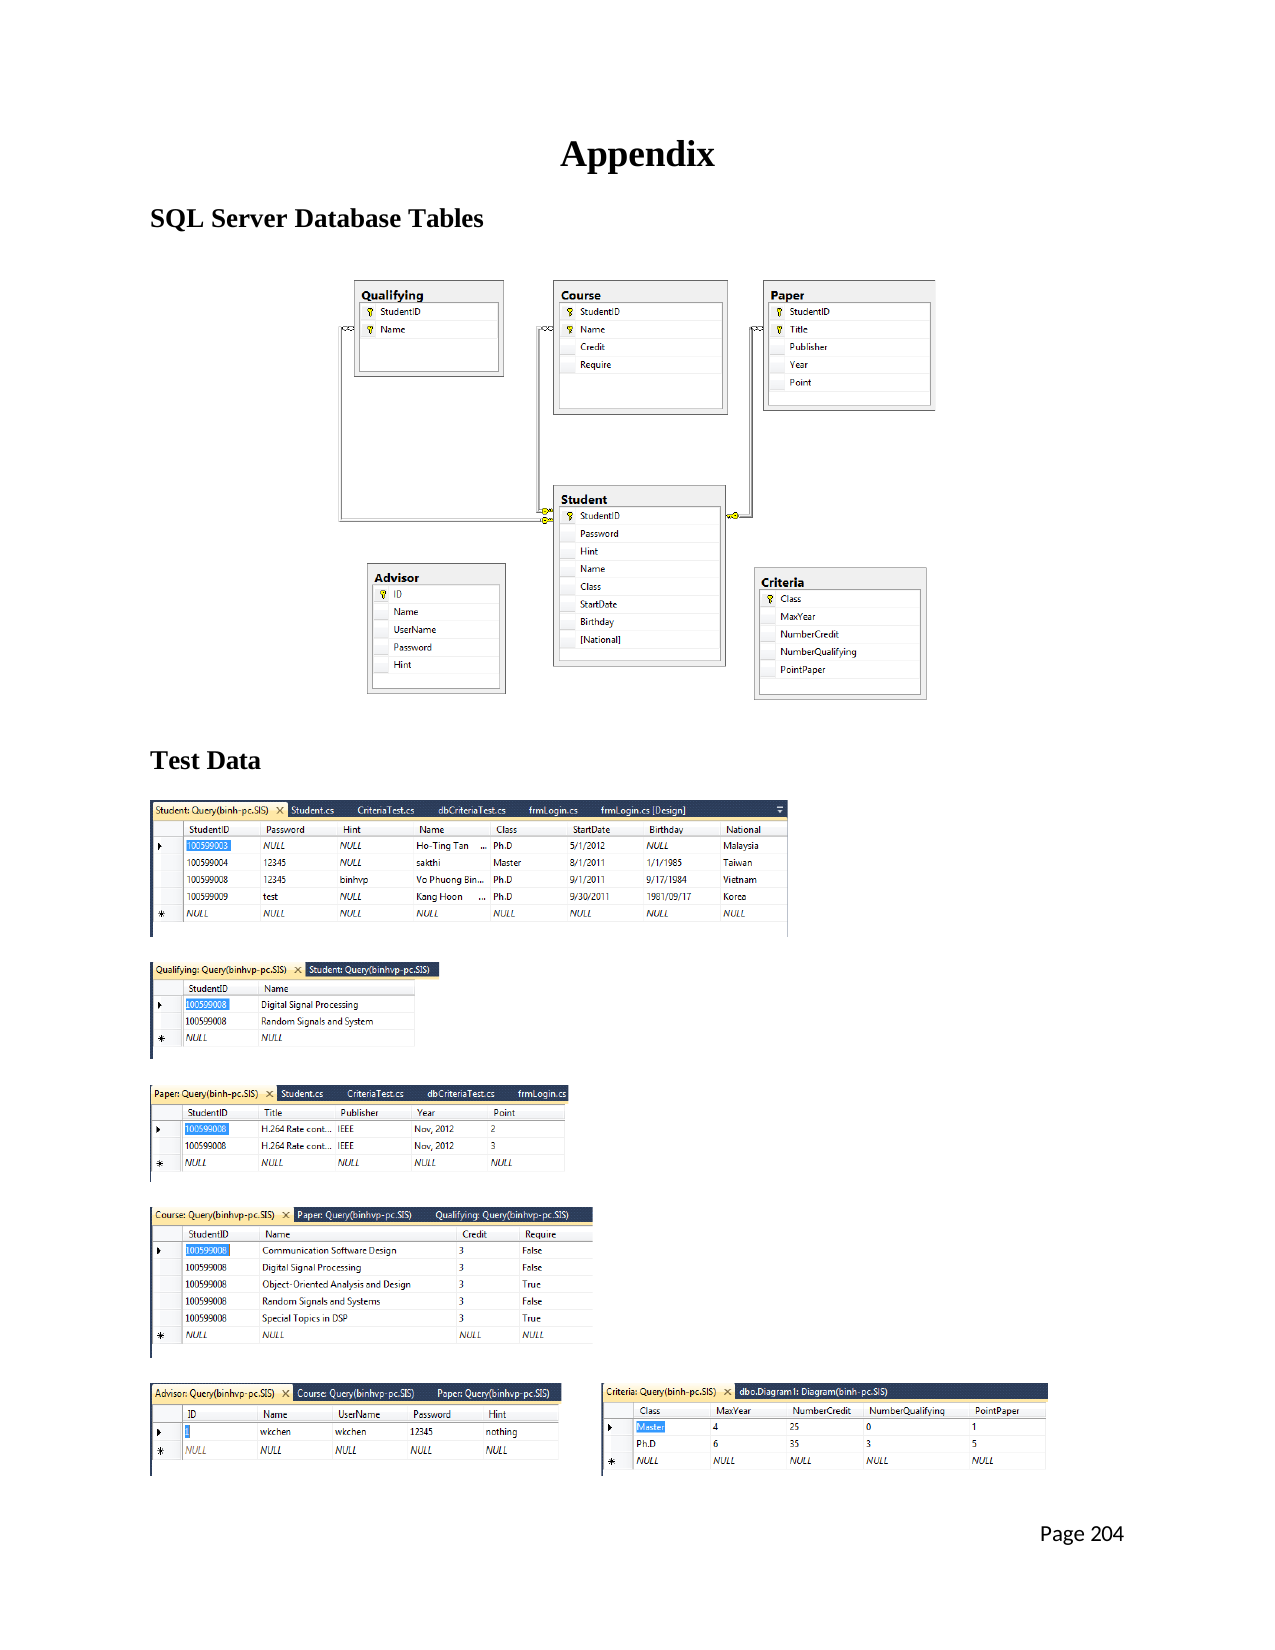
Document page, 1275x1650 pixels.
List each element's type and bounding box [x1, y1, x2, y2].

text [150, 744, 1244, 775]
picture [601, 1383, 1048, 1476]
picture [150, 800, 788, 937]
picture [150, 1085, 569, 1182]
picture [150, 962, 440, 1059]
picture [150, 1383, 562, 1476]
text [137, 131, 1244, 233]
picture [338, 280, 936, 700]
picture [150, 1207, 593, 1358]
